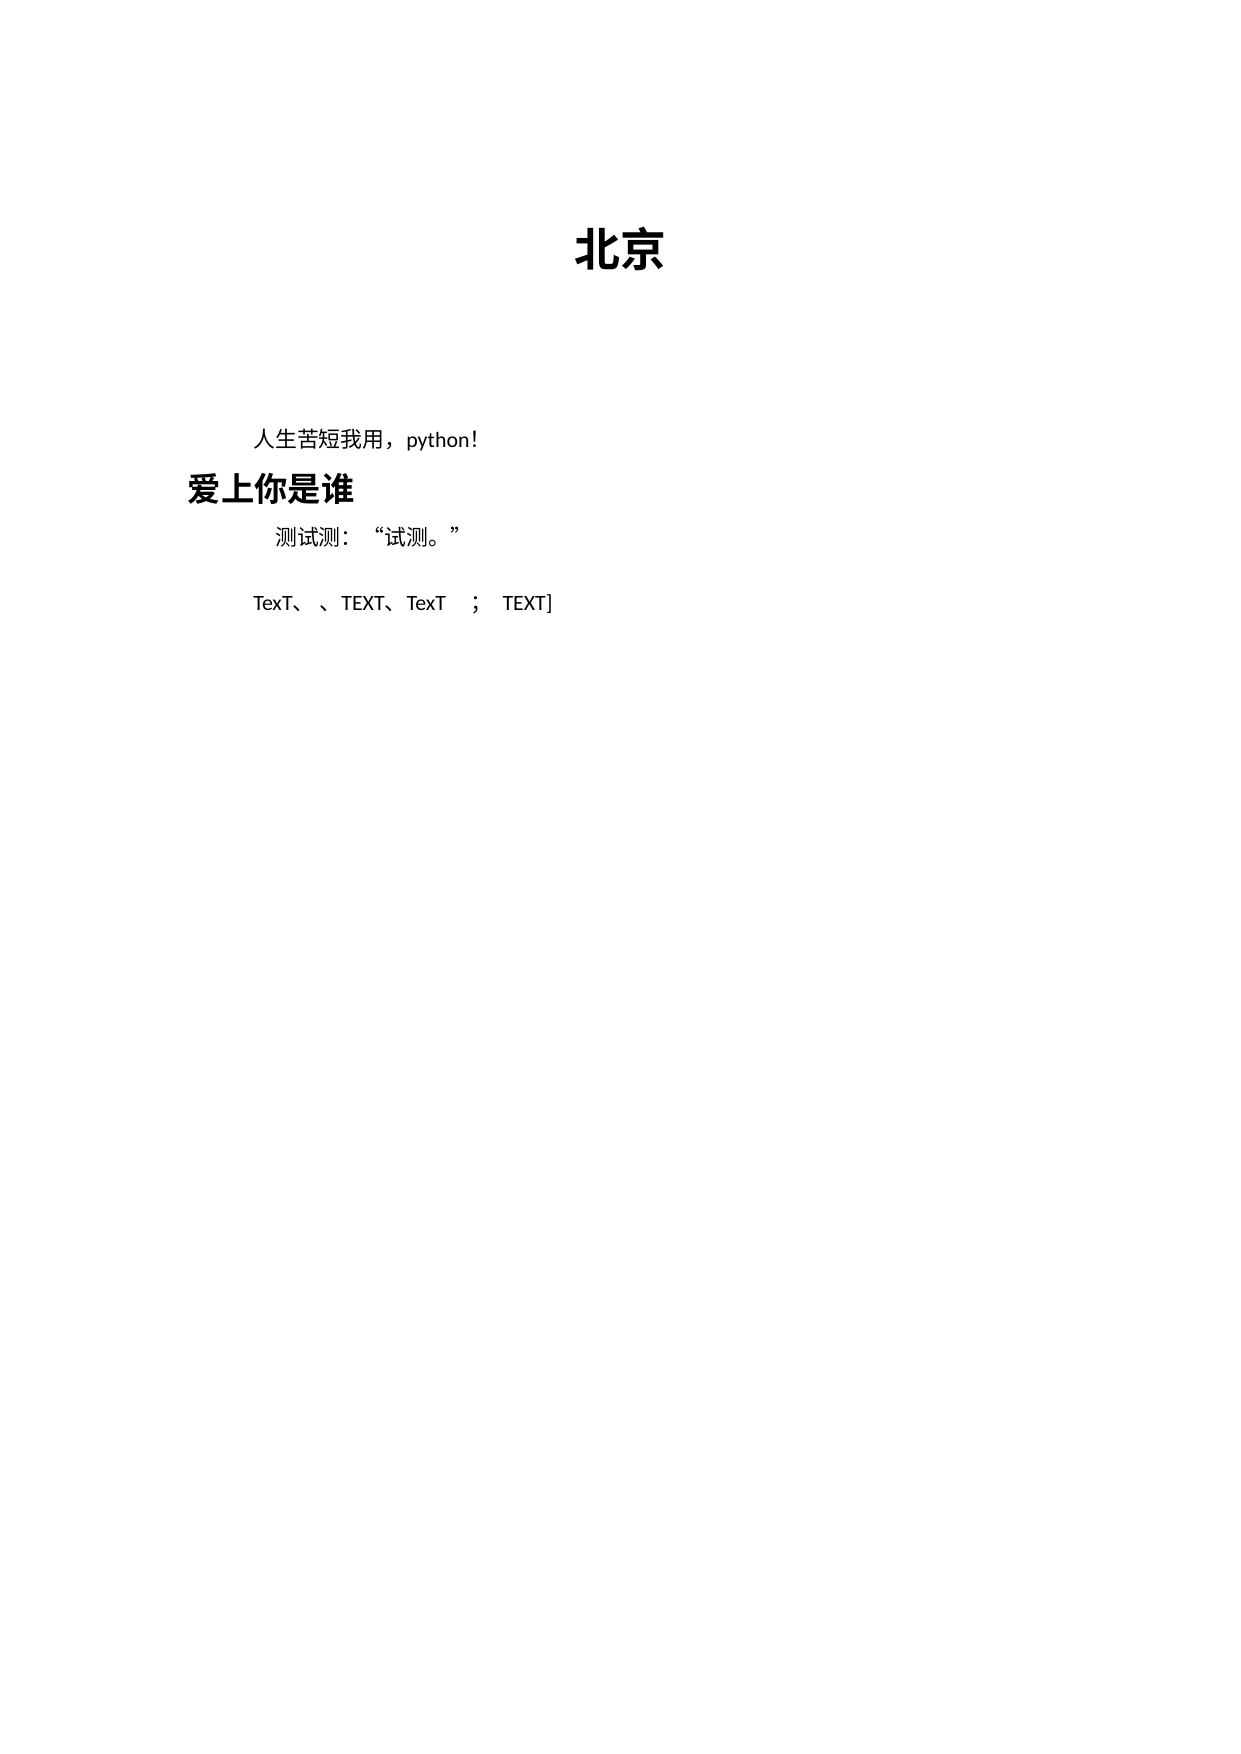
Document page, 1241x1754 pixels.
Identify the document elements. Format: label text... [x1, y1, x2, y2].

text 人生苦短我用，python！ [187, 422, 1053, 454]
subtitle 北京 [187, 197, 1053, 295]
text TexT、 、TEXT、TexT ； TEXT] [187, 584, 1053, 617]
text 测试测：“试测。” [187, 519, 1053, 552]
text 爱上你是谁 [187, 454, 1053, 519]
